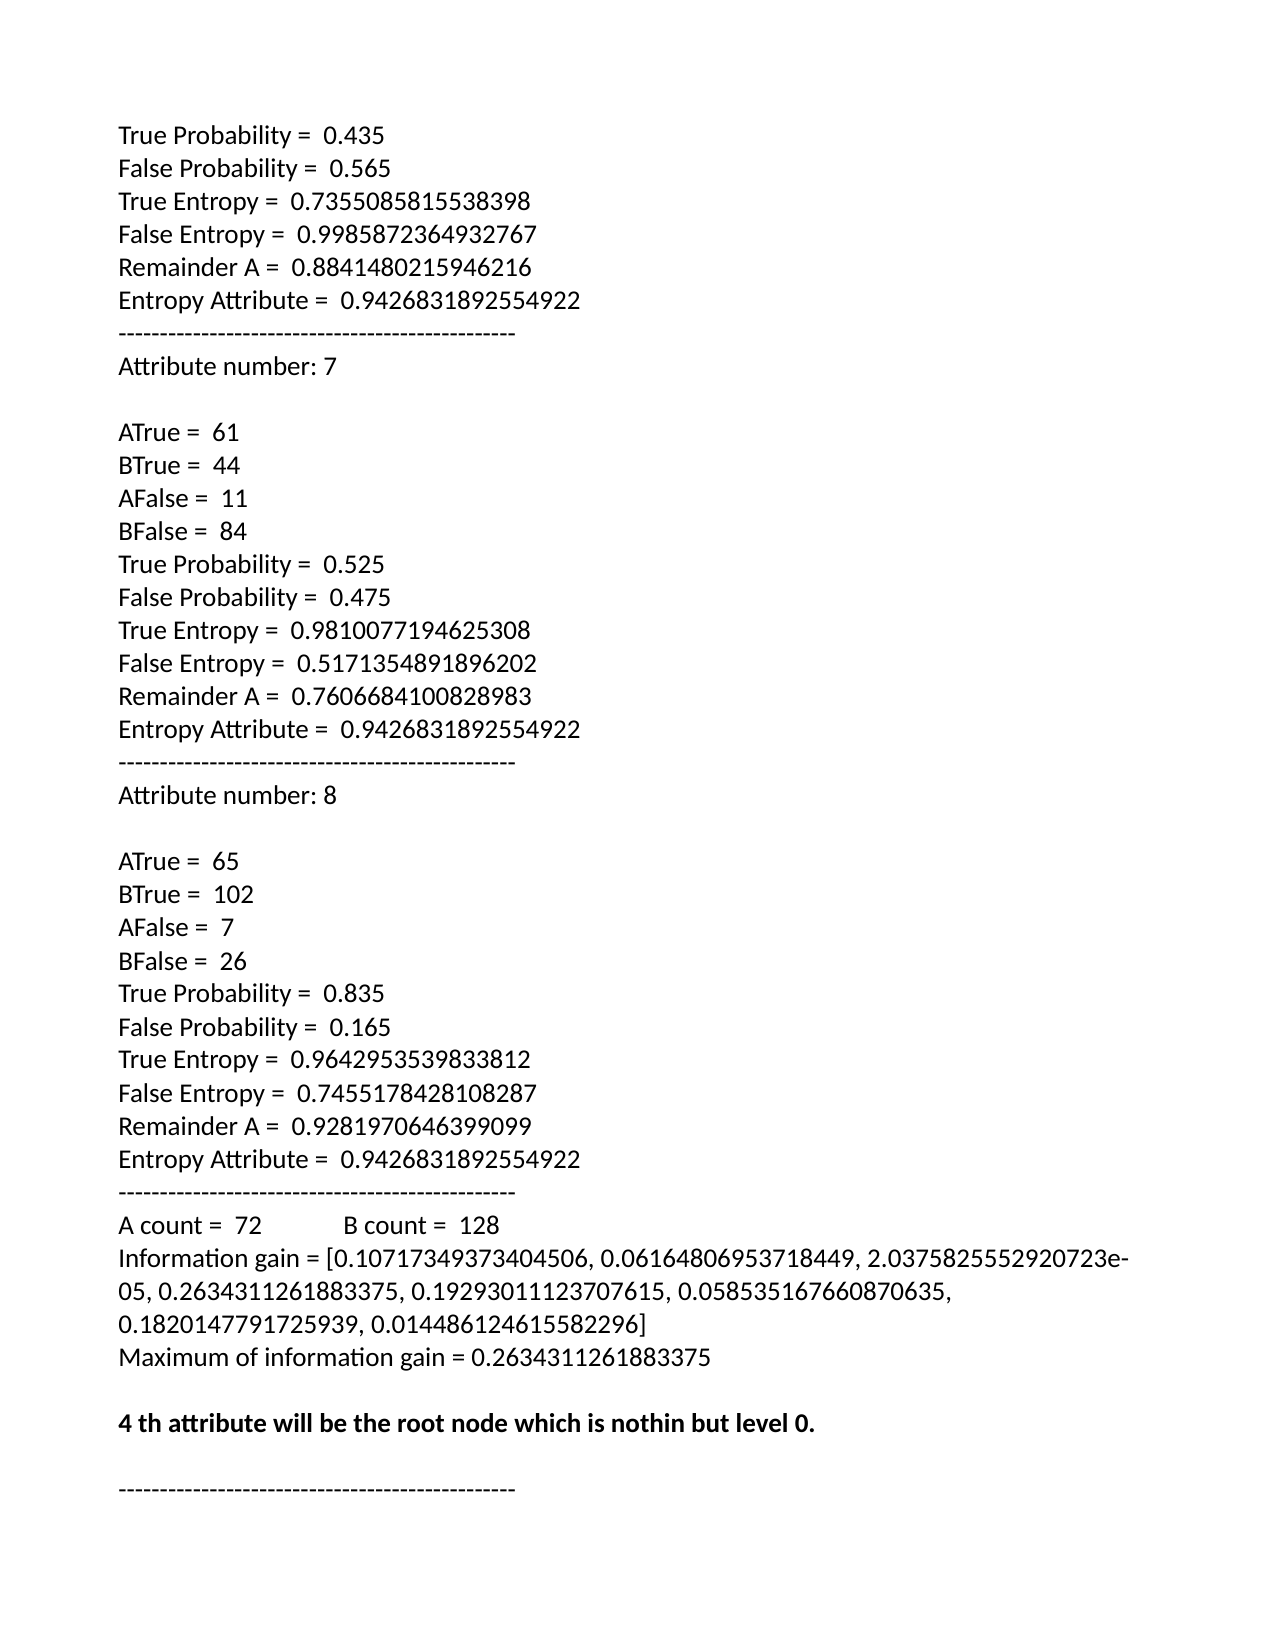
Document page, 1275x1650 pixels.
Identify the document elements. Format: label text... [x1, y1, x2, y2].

text Entropy Attribute = 0.9426831892554922 [118, 712, 1157, 746]
text AFalse = 7 [118, 911, 1157, 944]
text Maximum of information gain = 0.2634311261883375 [118, 1340, 1157, 1373]
text BTrue = 102 [118, 878, 1157, 911]
text AFalse = 11 [118, 481, 1157, 514]
text Entropy Attribute = 0.9426831892554922 [118, 1142, 1157, 1175]
text Information gain = [0.10717349373404506, 0.06164806953718449, 2.0375825552920723e-05, 0.2634311261883375, 0.19293011123707615, 0.058535167660870635, 0.1820147791725939, 0.014486124615582296] [118, 1241, 1157, 1340]
text BTrue = 44 [118, 448, 1157, 481]
text ------------------------------------------------ [118, 746, 1157, 778]
text BFalse = 26 [118, 944, 1157, 977]
text True Entropy = 0.9642953539833812 [118, 1043, 1157, 1076]
text A count = 72 B count = 128 [118, 1208, 1157, 1241]
text Remainder A = 0.7606684100828983 [118, 679, 1157, 712]
text True Probability = 0.525 [118, 547, 1157, 580]
text Attribute number: 8 [118, 778, 1157, 812]
text True Entropy = 0.9810077194625308 [118, 613, 1157, 646]
text False Probability = 0.165 [118, 1010, 1157, 1043]
text True Probability = 0.435 [118, 118, 1157, 151]
text True Probability = 0.835 [118, 977, 1157, 1010]
text ATrue = 65 [118, 844, 1157, 878]
text ------------------------------------------------ [118, 316, 1157, 349]
text Entropy Attribute = 0.9426831892554922 [118, 283, 1157, 316]
text Attribute number: 7 [118, 349, 1157, 382]
text 4 th attribute will be the root node which is nothin but level 0. [118, 1406, 1157, 1439]
text False Entropy = 0.7455178428108287 [118, 1076, 1157, 1109]
text ------------------------------------------------ [118, 1472, 1157, 1505]
text False Entropy = 0.5171354891896202 [118, 646, 1157, 679]
text Remainder A = 0.8841480215946216 [118, 250, 1157, 283]
text False Entropy = 0.9985872364932767 [118, 217, 1157, 250]
text ------------------------------------------------ [118, 1175, 1157, 1208]
text False Probability = 0.565 [118, 151, 1157, 184]
text False Probability = 0.475 [118, 580, 1157, 613]
text Remainder A = 0.9281970646399099 [118, 1109, 1157, 1142]
text True Entropy = 0.7355085815538398 [118, 184, 1157, 217]
text BFalse = 84 [118, 514, 1157, 547]
text ATrue = 61 [118, 415, 1157, 448]
